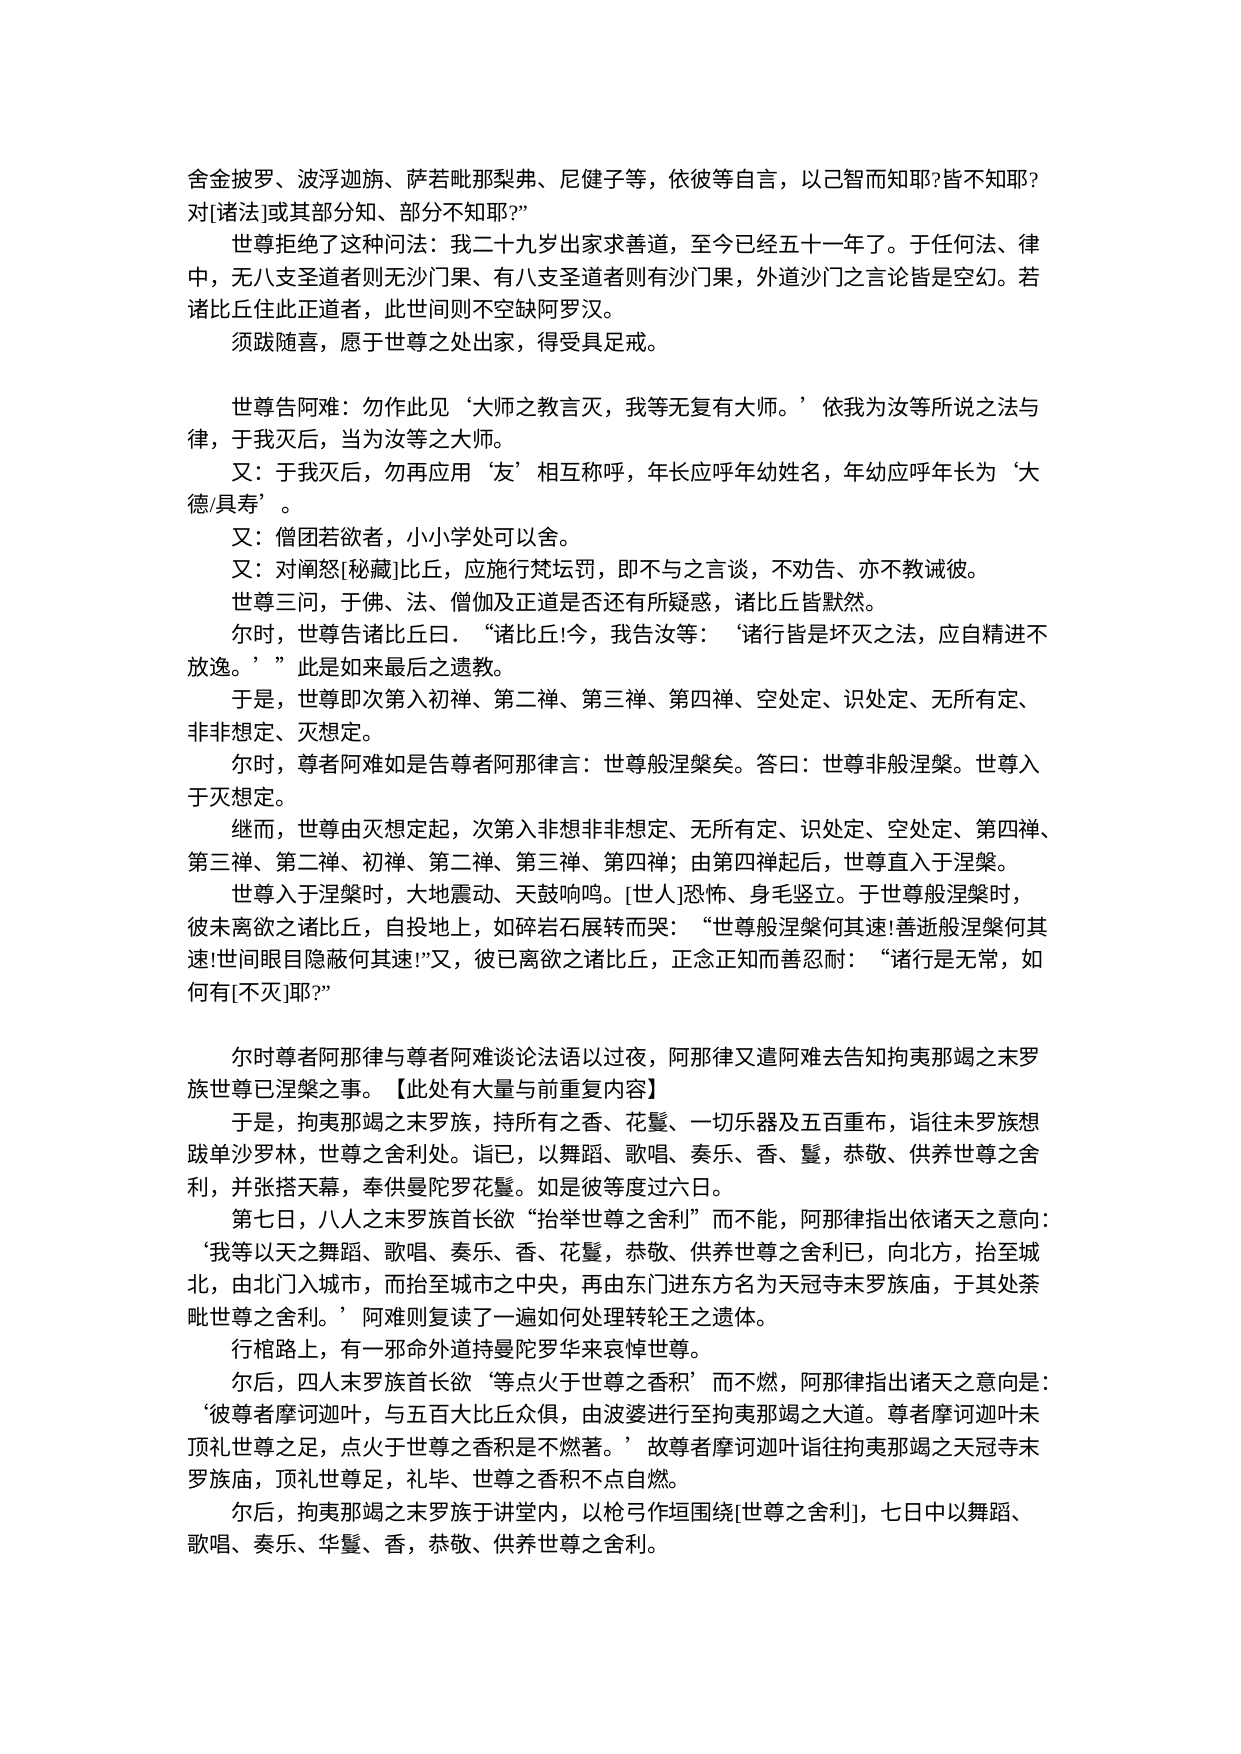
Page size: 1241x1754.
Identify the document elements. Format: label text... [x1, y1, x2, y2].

text 又：对阐怒[秘藏]比丘，应施行梵坛罚，即不与之言谈，不劝告、亦不教诫彼。 [187, 552, 1053, 584]
text 须跋随喜，愿于世尊之处出家，得受具足戒。 [187, 324, 1053, 357]
text 尔后，四人末罗族首长欲‘等点火于世尊之香积’而不燃，阿那律指出诸天之意向是：‘彼尊者摩诃迦叶，与五百大比丘众俱，由波婆进行至拘夷那竭之大道。尊者摩诃迦叶未顶礼世尊之足，点火于世尊之香积是不燃著。’故尊者摩诃迦叶诣往拘夷那竭之天冠寺末罗族庙，顶礼世尊足，礼毕、世尊之香积不点自燃。 [187, 1364, 1053, 1494]
text 世尊入于涅槃时，大地震动、天鼓响鸣。[世人]恐怖、身毛竖立。于世尊般涅槃时，彼未离欲之诸比丘，自投地上，如碎岩石展转而哭：“世尊般涅槃何其速!善逝般涅槃何其速!世间眼目隐蔽何其速!”又，彼已离欲之诸比丘，正念正知而善忍耐：“诸行是无常，如何有[不灭]耶?” [187, 877, 1053, 1007]
text 尔后，拘夷那竭之末罗族于讲堂内，以枪弓作垣围绕[世尊之舍利]，七日中以舞蹈、歌唱、奏乐、华鬘、香，恭敬、供养世尊之舍利。 [187, 1494, 1053, 1559]
text 尔时尊者阿那律与尊者阿难谈论法语以过夜，阿那律又遣阿难去告知拘夷那竭之末罗族世尊已涅槃之事。【此处有大量与前重复内容】 [187, 1039, 1053, 1104]
text 世尊拒绝了这种问法：我二十九岁出家求善道，至今已经五十一年了。于任何法、律中，无八支圣道者则无沙门果、有八支圣道者则有沙门果，外道沙门之言论皆是空幻。若诸比丘住此正道者，此世间则不空缺阿罗汉。 [187, 227, 1053, 324]
text 世尊三问，于佛、法、僧伽及正道是否还有所疑惑，诸比丘皆默然。 [187, 584, 1053, 617]
text 行棺路上，有一邪命外道持曼陀罗华来哀悼世尊。 [187, 1332, 1053, 1364]
text 于是，拘夷那竭之末罗族，持所有之香、花鬘、一切乐器及五百重布，诣往未罗族想跋单沙罗林，世尊之舍利处。诣已，以舞蹈、歌唱、奏乐、香、鬘，恭敬、供养世尊之舍利，并张搭天幕，奉供曼陀罗花鬘。如是彼等度过六日。 [187, 1104, 1053, 1202]
text 又：于我灭后，勿再应用‘友’相互称呼，年长应呼年幼姓名，年幼应呼年长为‘大德/具寿’。 [187, 454, 1053, 519]
text 第七日，八人之末罗族首长欲“抬举世尊之舍利”而不能，阿那律指出依诸天之意向：‘我等以天之舞蹈、歌唱、奏乐、香、花鬘，恭敬、供养世尊之舍利已，向北方，抬至城北，由北门入城市，而抬至城市之中央，再由东门进东方名为天冠寺末罗族庙，于其处荼毗世尊之舍利。’阿难则复读了一遍如何处理转轮王之遗体。 [187, 1202, 1053, 1332]
text 于是，世尊即次第入初禅、第二禅、第三禅、第四禅、空处定、识处定、无所有定、非非想定、灭想定。 [187, 682, 1053, 747]
text 世尊告阿难：勿作此见‘大师之教言灭，我等无复有大师。’依我为汝等所说之法与律，于我灭后，当为汝等之大师。 [187, 389, 1053, 454]
text 又：僧团若欲者，小小学处可以舍。 [187, 519, 1053, 552]
text 尔时，尊者阿难如是告尊者阿那律言：世尊般涅槃矣。答曰：世尊非般涅槃。世尊入于灭想定。 [187, 747, 1053, 812]
text 尔时，世尊告诸比丘曰．“诸比丘!今，我告汝等：‘诸行皆是坏灭之法，应自精进不放逸。’”此是如来最后之遗教。 [187, 617, 1053, 682]
text 继而，世尊由灭想定起，次第入非想非非想定、无所有定、识处定、空处定、第四禅、第三禅、第二禅、初禅、第二禅、第三禅、第四禅；由第四禅起后，世尊直入于涅槃。 [187, 812, 1053, 877]
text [187, 162, 1053, 227]
